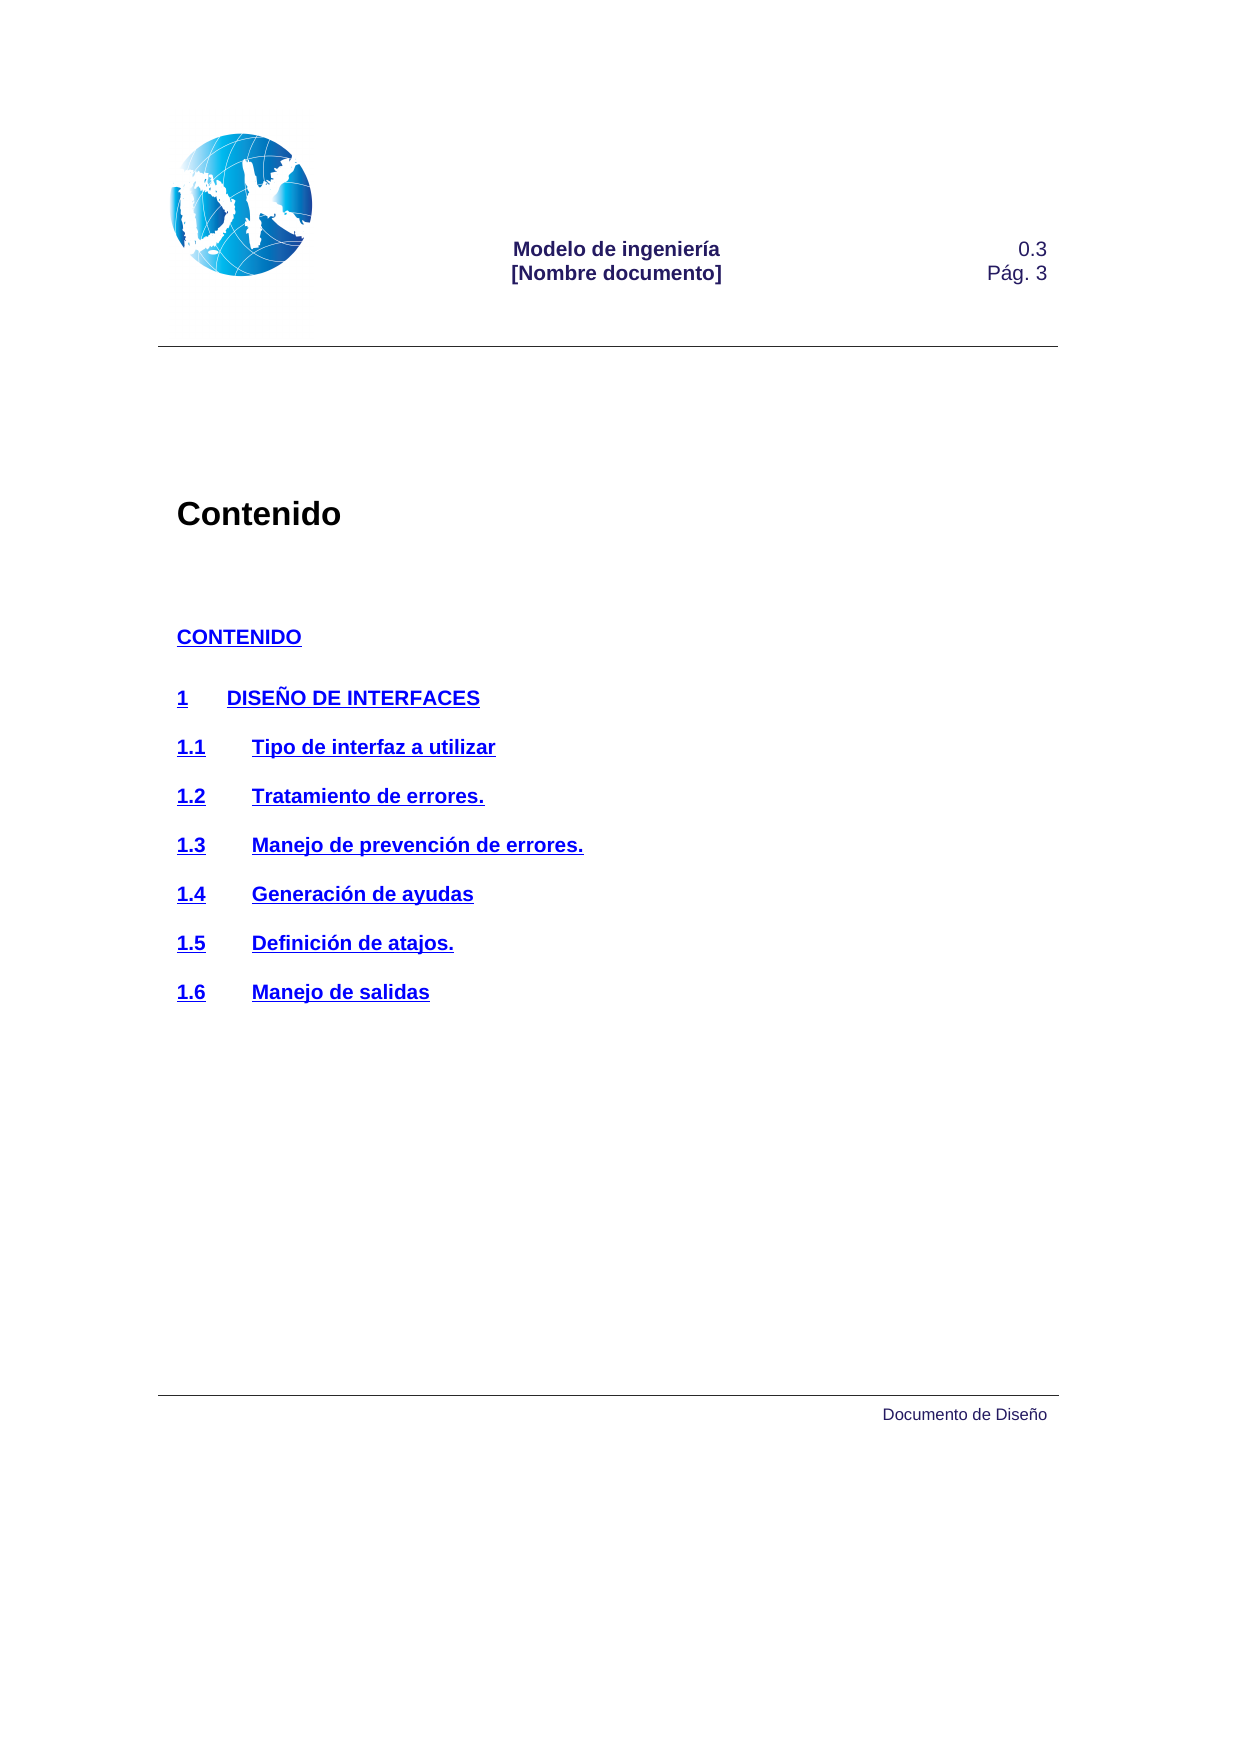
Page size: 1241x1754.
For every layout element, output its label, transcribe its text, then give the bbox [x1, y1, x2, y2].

text 1.2 Tratamiento de errores. [177, 784, 1107, 808]
text 1.3 Manejo de prevención de errores. [177, 833, 1107, 857]
picture [169, 109, 314, 339]
text CONTENIDO [177, 624, 1107, 648]
text 1.5 Definición de atajos. [177, 931, 1107, 955]
text 1.4 Generación de ayudas [177, 882, 1107, 906]
text 1.1 Tipo de interfaz a utilizar [177, 735, 1107, 759]
text 1 DISEÑO DE INTERFACES [177, 686, 1107, 710]
text Contenido [177, 494, 1107, 532]
text 1.6 Manejo de salidas [177, 980, 1107, 1004]
